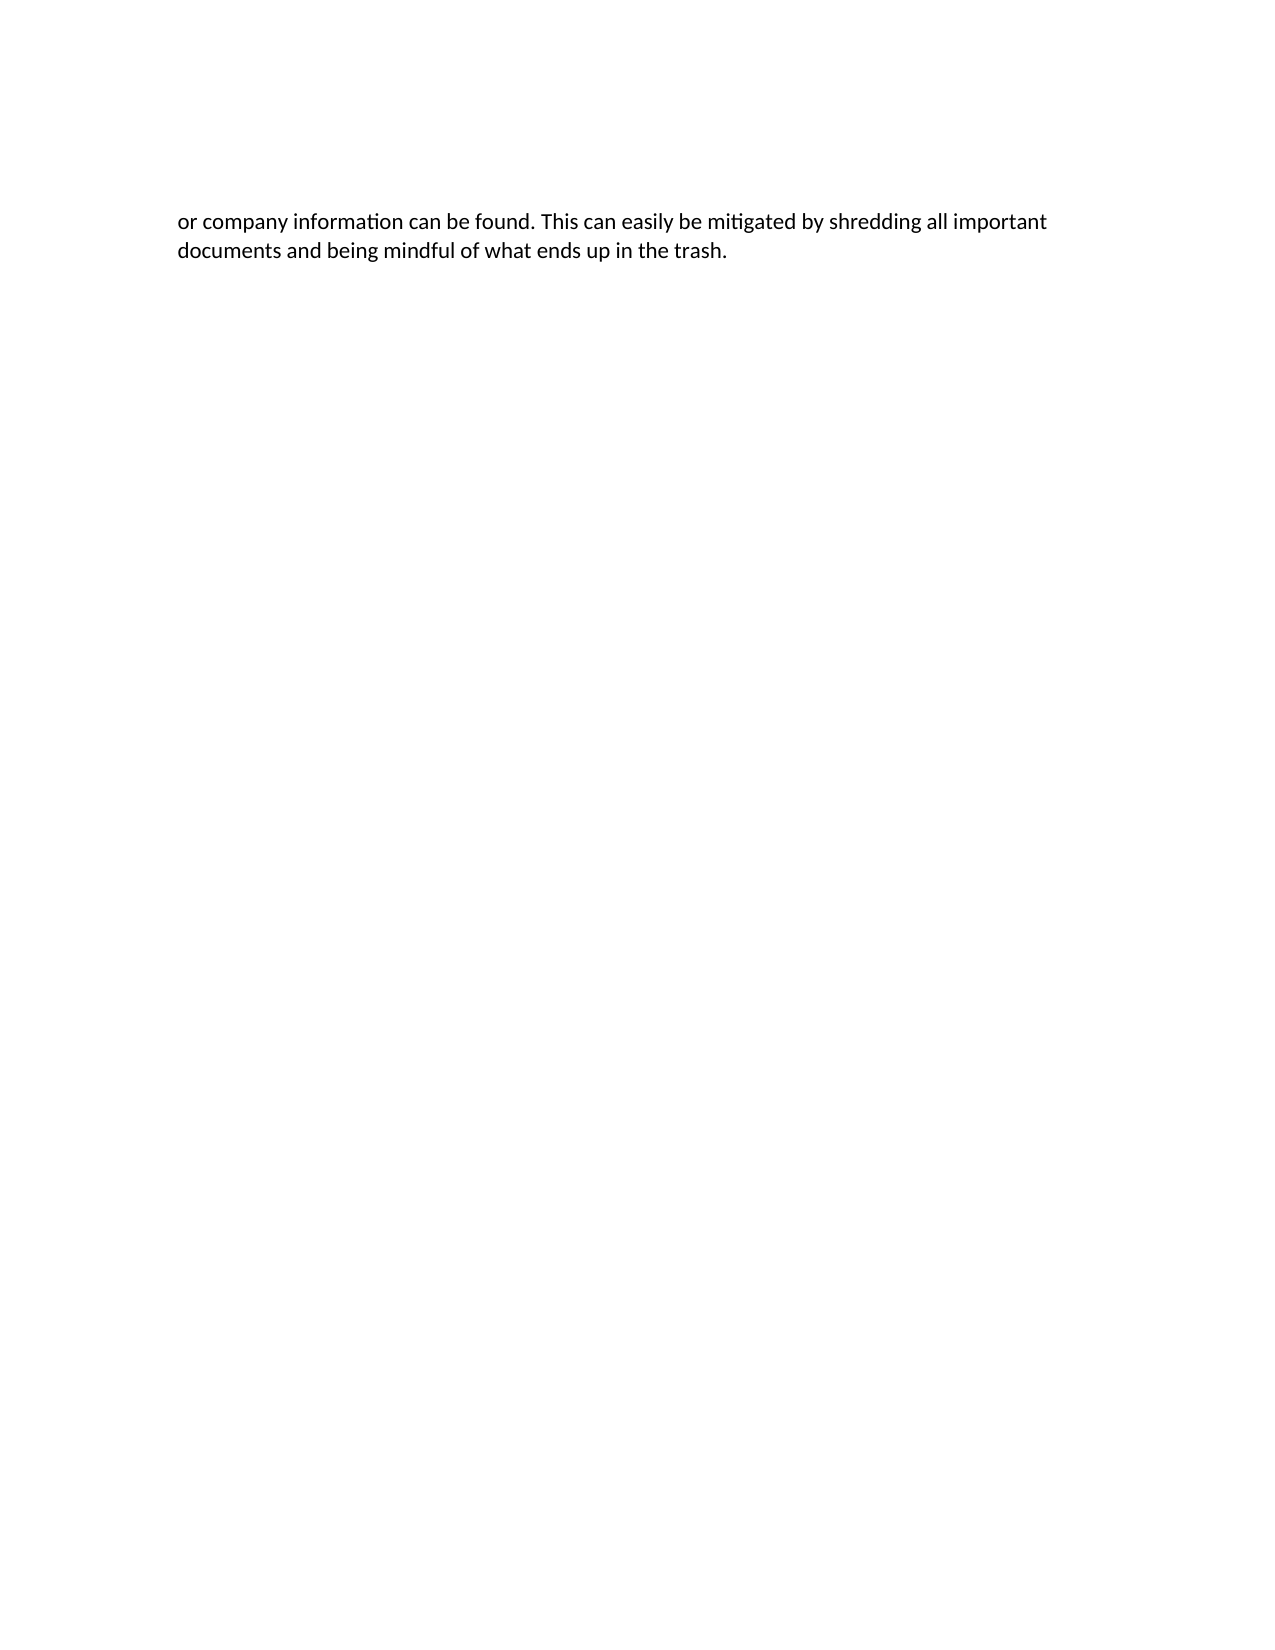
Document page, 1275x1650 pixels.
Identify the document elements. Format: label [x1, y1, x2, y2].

text [177, 207, 1098, 264]
